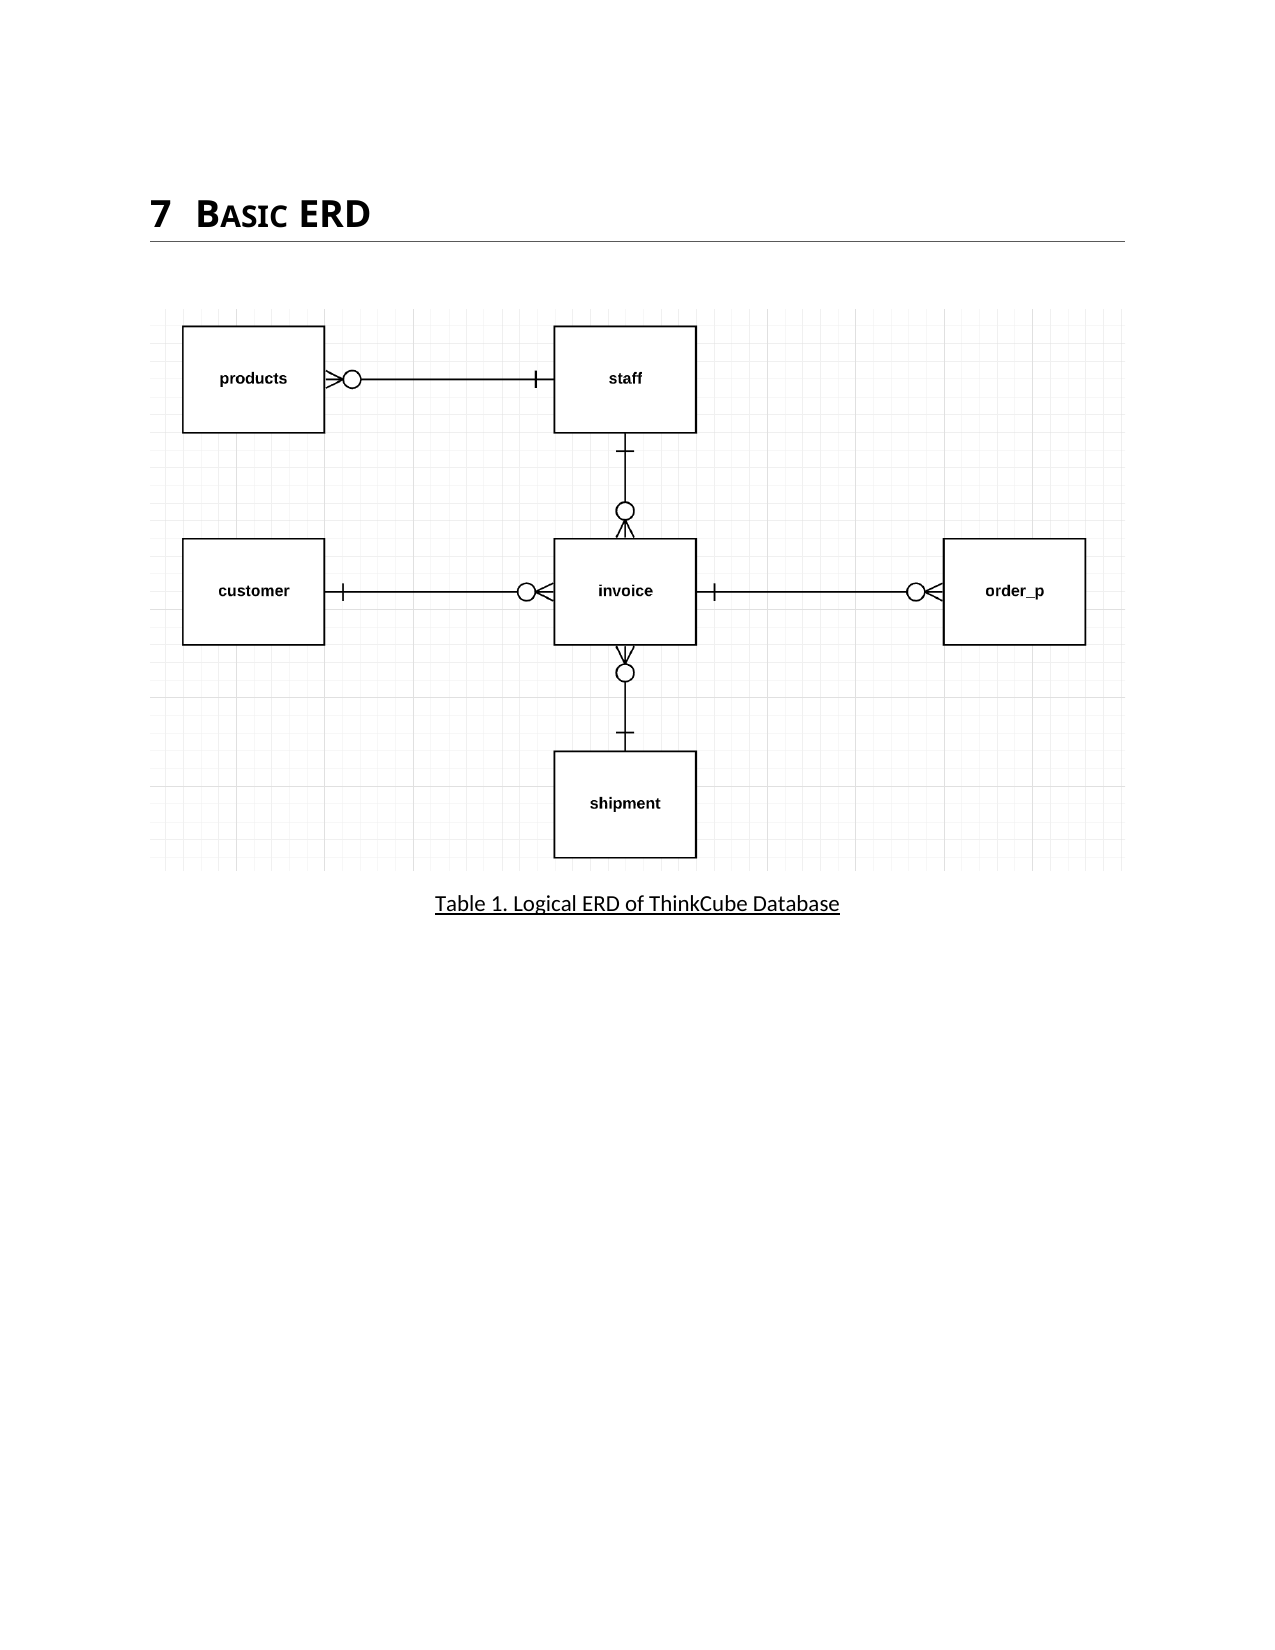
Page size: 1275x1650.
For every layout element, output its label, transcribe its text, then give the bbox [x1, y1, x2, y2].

picture [150, 309, 1125, 871]
text Table 1. Logical ERD of ThinkCube Database [150, 889, 1125, 917]
subtitle Basic ERD [150, 187, 1125, 241]
